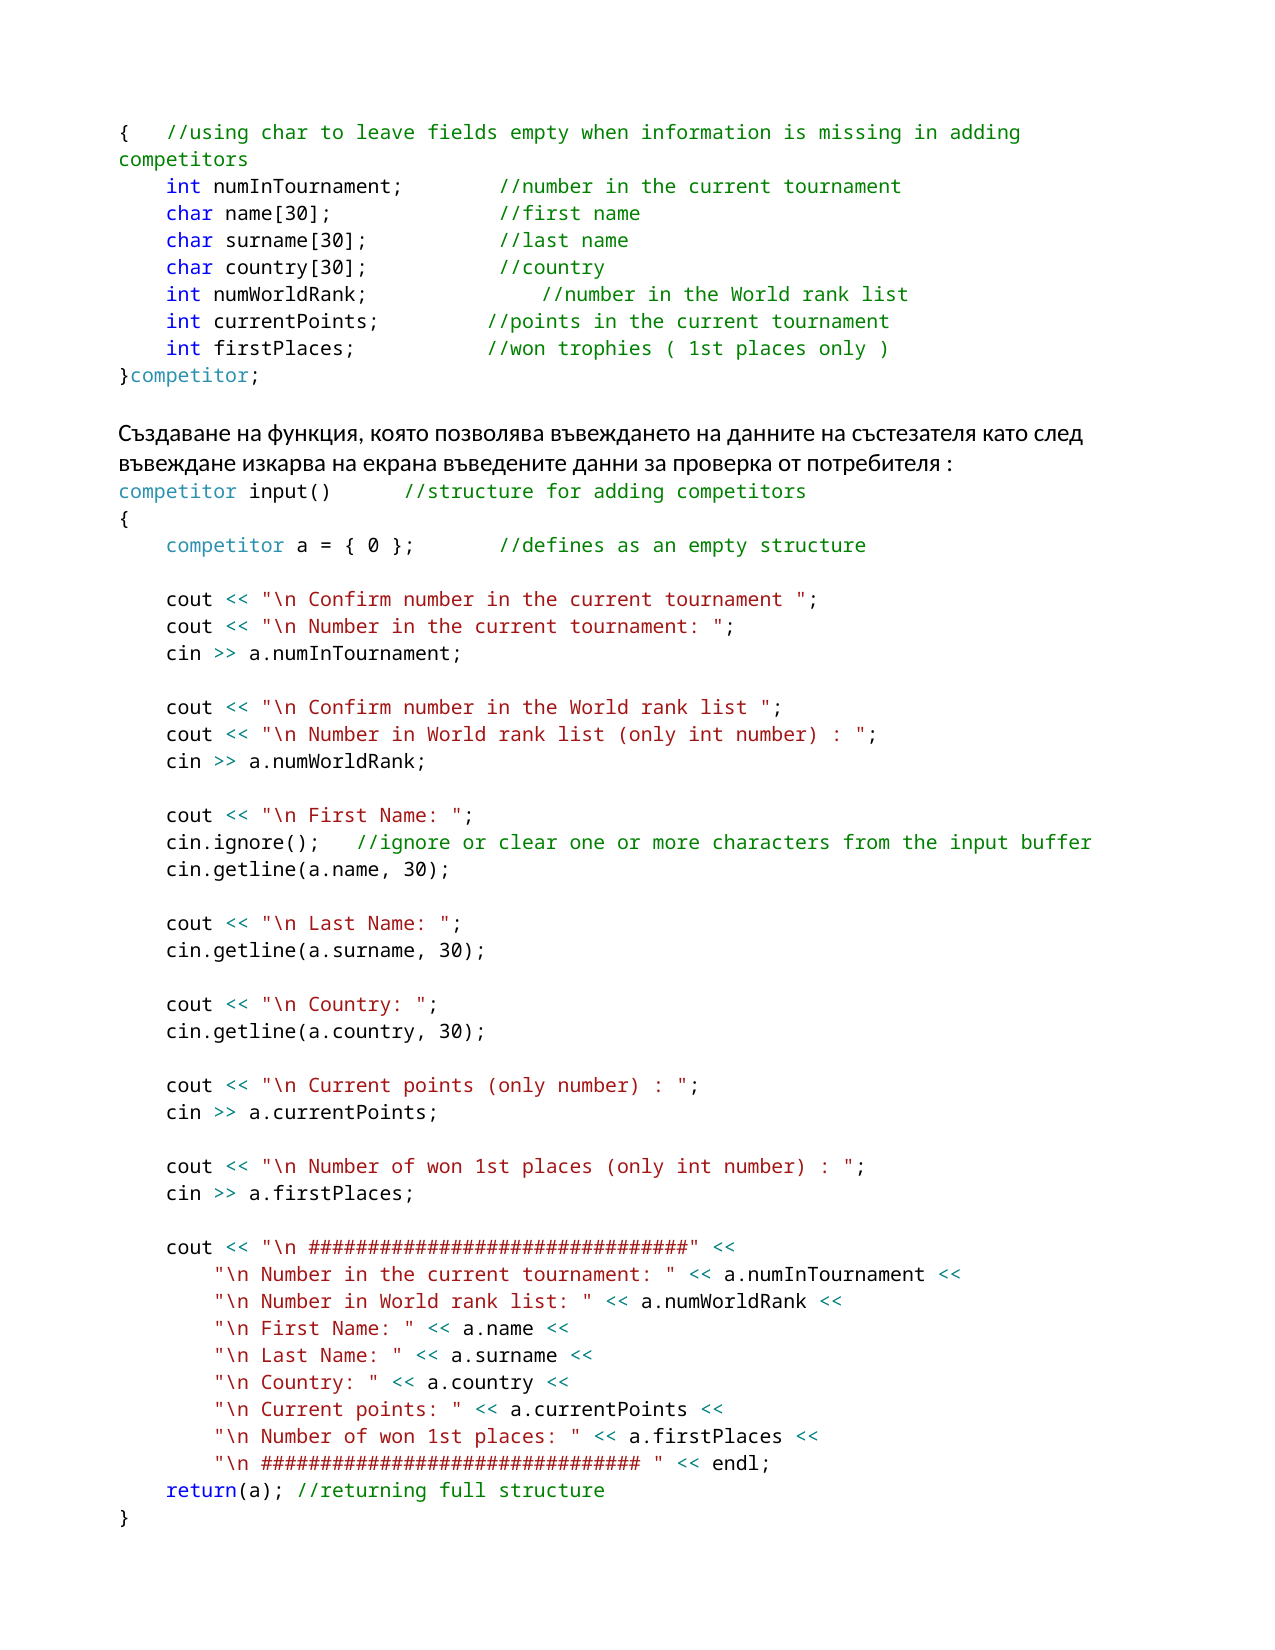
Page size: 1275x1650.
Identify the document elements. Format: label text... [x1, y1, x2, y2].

text cin >> a.firstPlaces; [118, 1179, 1157, 1206]
text char name[30]; //first name [118, 199, 1157, 226]
text "\n First Name: " << a.name << [118, 1314, 1157, 1341]
text cin.getline(a.surname, 30); [118, 936, 1157, 963]
text Създаване на функция, която позволява въвеждането на данните на състезателя като след въвеждане изкарва на екрана въведените данни за проверка от потребителя : [118, 417, 1157, 478]
text "\n Current points: " << a.currentPoints << [118, 1395, 1157, 1422]
text char surname[30]; //last name [118, 226, 1157, 253]
text cin >> a.numInTournament; [118, 639, 1157, 667]
text int numInTournament; //number in the current tournament [118, 172, 1157, 199]
text "\n Number of won 1st places: " << a.firstPlaces << [118, 1422, 1157, 1449]
text cout << "\n Country: "; [118, 990, 1157, 1017]
text cout << "\n Current points (only number) : "; [118, 1071, 1157, 1098]
text "\n Number in World rank list: " << a.numWorldRank << [118, 1287, 1157, 1314]
text cout << "\n Confirm number in the World rank list "; [118, 693, 1157, 721]
text cout << "\n Confirm number in the current tournament "; [118, 586, 1157, 613]
text cout << "\n First Name: "; [118, 801, 1157, 828]
text cout << "\n Number of won 1st places (only int number) : "; [118, 1152, 1157, 1179]
text "\n Country: " << a.country << [118, 1368, 1157, 1395]
text cin >> a.numWorldRank; [118, 747, 1157, 774]
text cin >> a.currentPoints; [118, 1098, 1157, 1125]
text { //using char to leave fields empty when information is missing in adding competitors [118, 118, 1157, 172]
text cin.ignore(); //ignore or clear one or more characters from the input buffer [118, 828, 1157, 855]
text cout << "\n Number in the current tournament: "; [118, 613, 1157, 639]
text cout << "\n Last Name: "; [118, 909, 1157, 936]
text return(a); //returning full structure [118, 1476, 1157, 1503]
text int numWorldRank; //number in the World rank list [118, 280, 1157, 307]
text competitor a = { 0 }; //defines as an empty structure [118, 532, 1157, 559]
text "\n Last Name: " << a.surname << [118, 1341, 1157, 1368]
text cin.getline(a.name, 30); [118, 855, 1157, 882]
text char country[30]; //country [118, 253, 1157, 280]
text "\n Number in the current tournament: " << a.numInTournament << [118, 1260, 1157, 1287]
text { [118, 505, 1157, 532]
text competitor input() //structure for adding competitors [118, 478, 1157, 505]
text int currentPoints; //points in the current tournament [118, 307, 1157, 334]
text cout << "\n ################################" << [118, 1233, 1157, 1260]
text } [118, 1503, 1157, 1530]
text "\n ################################ " << endl; [118, 1449, 1157, 1476]
text int firstPlaces; //won trophies ( 1st places only ) [118, 334, 1157, 361]
text cin.getline(a.country, 30); [118, 1017, 1157, 1044]
text cout << "\n Number in World rank list (only int number) : "; [118, 721, 1157, 747]
text }competitor; [118, 361, 1157, 388]
